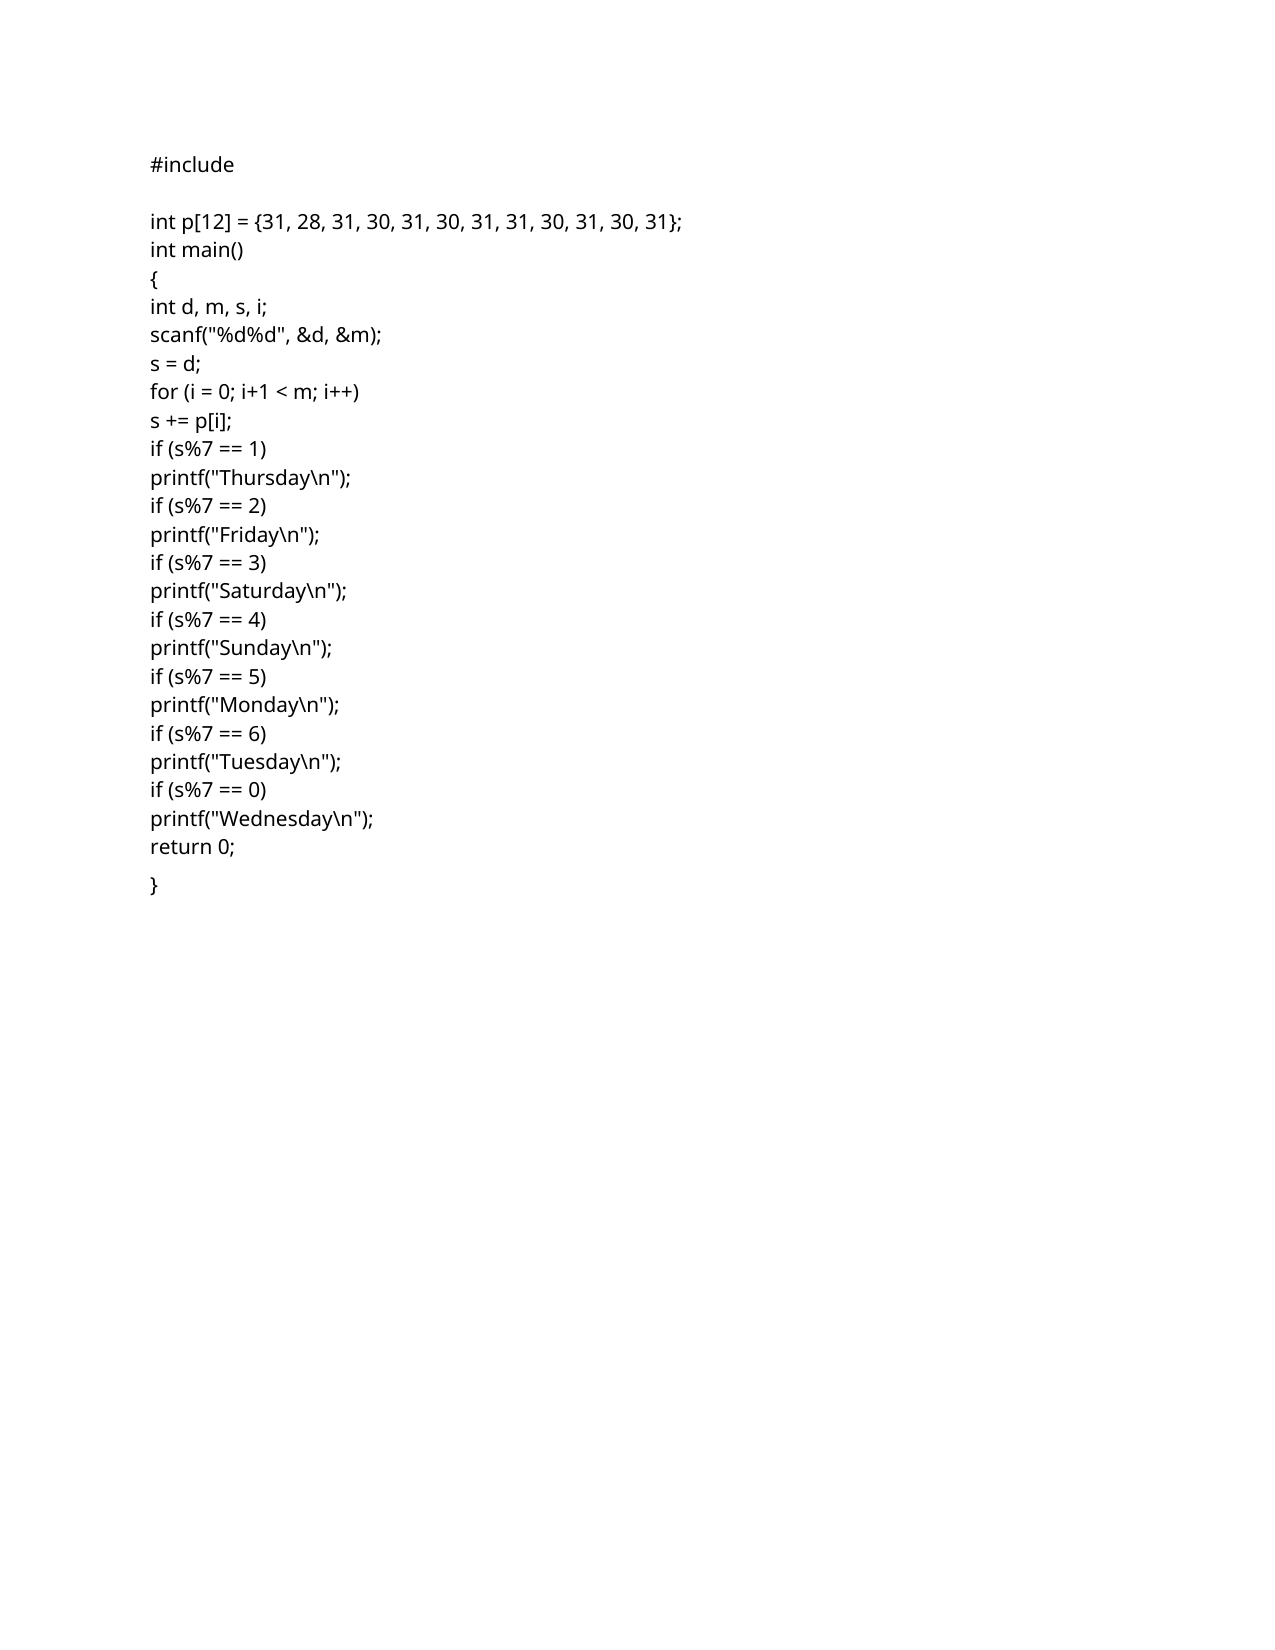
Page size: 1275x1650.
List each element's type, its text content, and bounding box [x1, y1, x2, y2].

text } [150, 870, 1125, 899]
text printf("Friday\n"); [150, 520, 1125, 548]
text s += p[i]; [150, 406, 1125, 434]
text if (s%7 == 0) [150, 776, 1125, 804]
text int d, m, s, i; [150, 292, 1125, 321]
text { [150, 264, 1125, 292]
text printf("Wednesday\n"); [150, 804, 1125, 832]
text if (s%7 == 2) [150, 491, 1125, 520]
text #include [150, 150, 1125, 178]
text if (s%7 == 6) [150, 719, 1125, 747]
text return 0; [150, 832, 1125, 861]
text printf("Monday\n"); [150, 690, 1125, 719]
text printf("Sunday\n"); [150, 633, 1125, 662]
text printf("Thursday\n"); [150, 463, 1125, 491]
text printf("Saturday\n"); [150, 577, 1125, 605]
text printf("Tuesday\n"); [150, 747, 1125, 776]
text scanf("%d%d", &d, &m); [150, 321, 1125, 349]
text int main() [150, 235, 1125, 264]
text if (s%7 == 1) [150, 434, 1125, 463]
text if (s%7 == 5) [150, 662, 1125, 690]
text if (s%7 == 4) [150, 605, 1125, 633]
text int p[12] = {31, 28, 31, 30, 31, 30, 31, 31, 30, 31, 30, 31}; [150, 207, 1125, 235]
text s = d; [150, 349, 1125, 377]
text if (s%7 == 3) [150, 548, 1125, 577]
text for (i = 0; i+1 < m; i++) [150, 377, 1125, 406]
